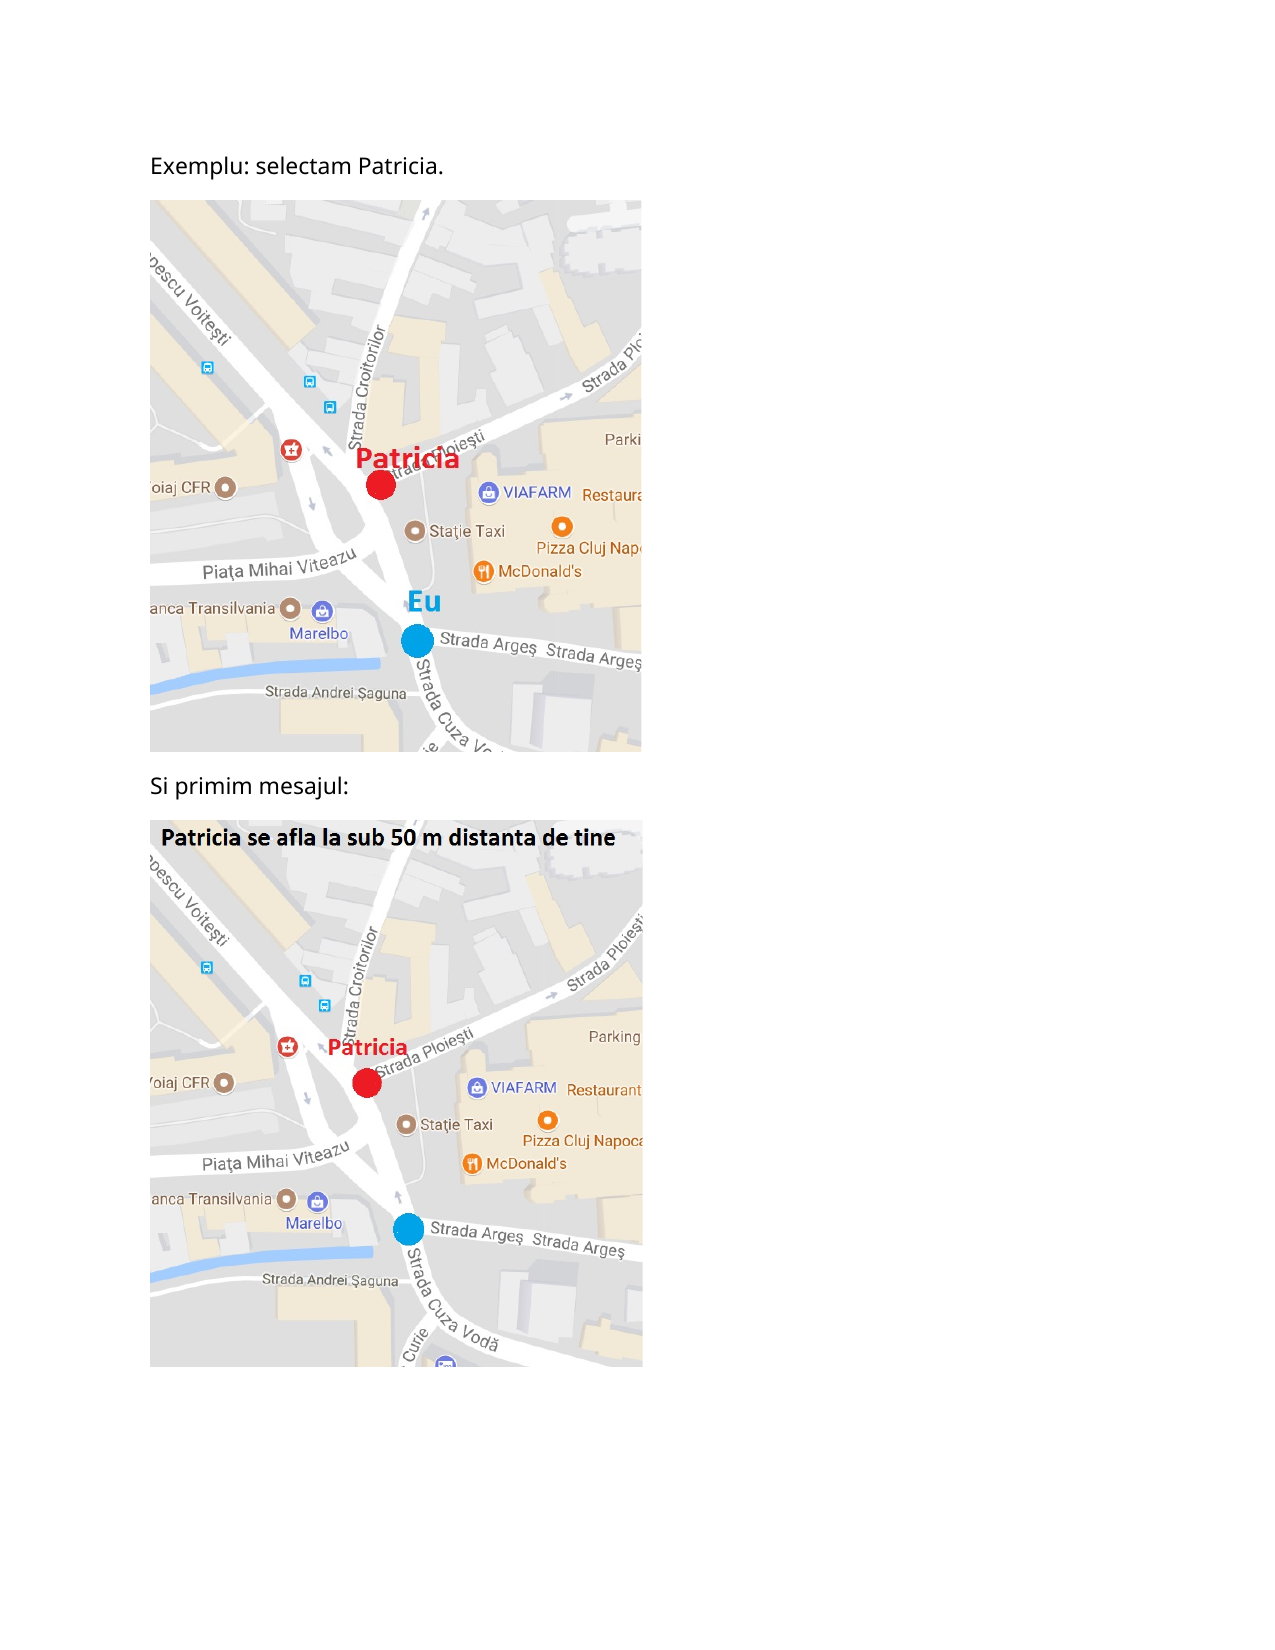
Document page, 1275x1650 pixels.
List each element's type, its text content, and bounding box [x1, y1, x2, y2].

text Si primim mesajul: [150, 770, 1125, 802]
picture [150, 820, 643, 1367]
picture [150, 200, 642, 752]
text Exemplu: selectam Patricia. [150, 150, 1125, 181]
